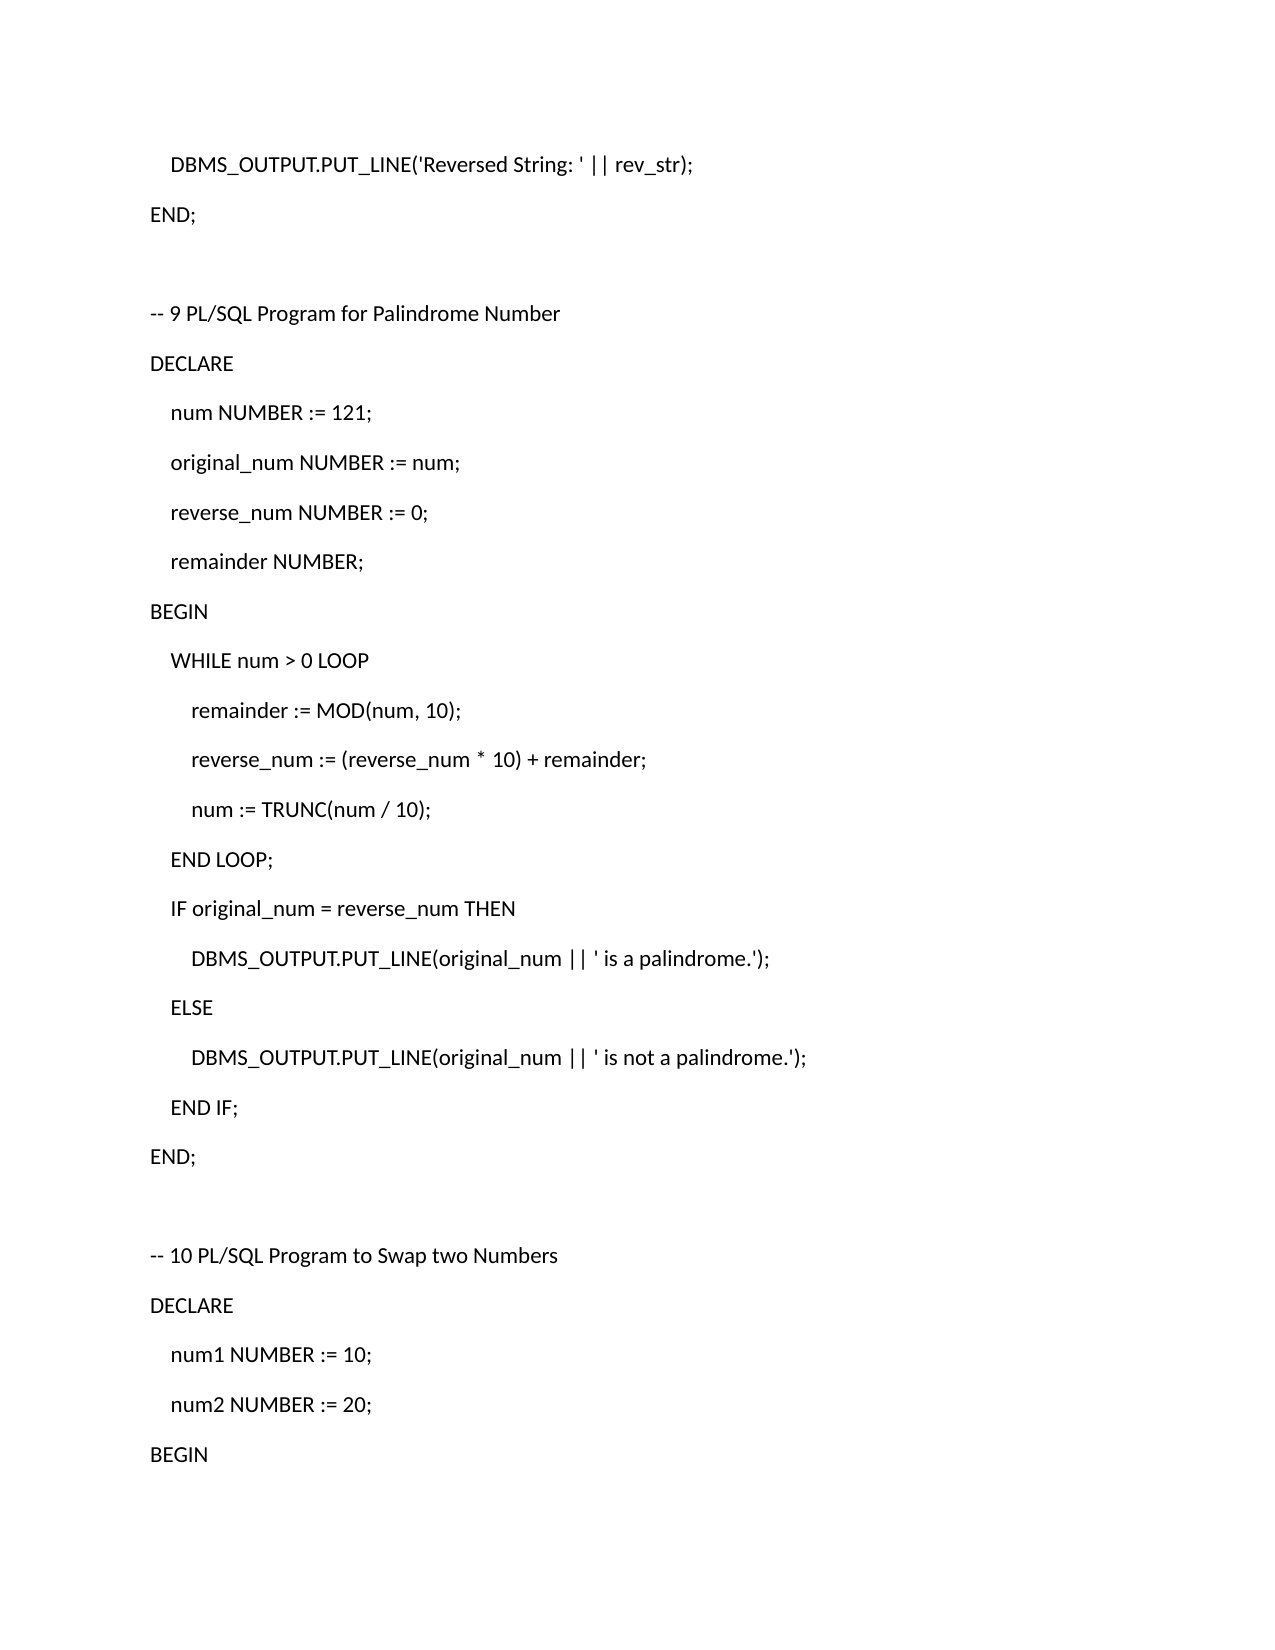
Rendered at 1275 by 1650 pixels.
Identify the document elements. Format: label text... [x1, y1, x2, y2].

text num2 NUMBER := 20; [150, 1389, 1125, 1418]
text reverse_num NUMBER := 0; [150, 497, 1125, 526]
text remainder NUMBER; [150, 547, 1125, 575]
text BEGIN [150, 596, 1125, 625]
text num1 NUMBER := 10; [150, 1340, 1125, 1369]
text END; [150, 199, 1125, 228]
text END IF; [150, 1092, 1125, 1121]
text IF original_num = reverse_num THEN [150, 894, 1125, 922]
text END; [150, 1142, 1125, 1170]
text -- 9 PL/SQL Program for Palindrome Number [150, 299, 1125, 327]
text reverse_num := (reverse_num * 10) + remainder; [150, 745, 1125, 774]
text DECLARE [150, 1290, 1125, 1319]
text DBMS_OUTPUT.PUT_LINE('Reversed String: ' || rev_str); [150, 150, 1125, 179]
text DECLARE [150, 348, 1125, 377]
text WHILE num > 0 LOOP [150, 646, 1125, 674]
text remainder := MOD(num, 10); [150, 695, 1125, 724]
text DBMS_OUTPUT.PUT_LINE(original_num || ' is a palindrome.'); [150, 943, 1125, 972]
text -- 10 PL/SQL Program to Swap two Numbers [150, 1241, 1125, 1269]
text original_num NUMBER := num; [150, 447, 1125, 476]
text ELSE [150, 993, 1125, 1022]
text BEGIN [150, 1439, 1125, 1468]
text num := TRUNC(num / 10); [150, 794, 1125, 823]
text DBMS_OUTPUT.PUT_LINE(original_num || ' is not a palindrome.'); [150, 1042, 1125, 1071]
text END LOOP; [150, 844, 1125, 873]
text num NUMBER := 121; [150, 398, 1125, 427]
